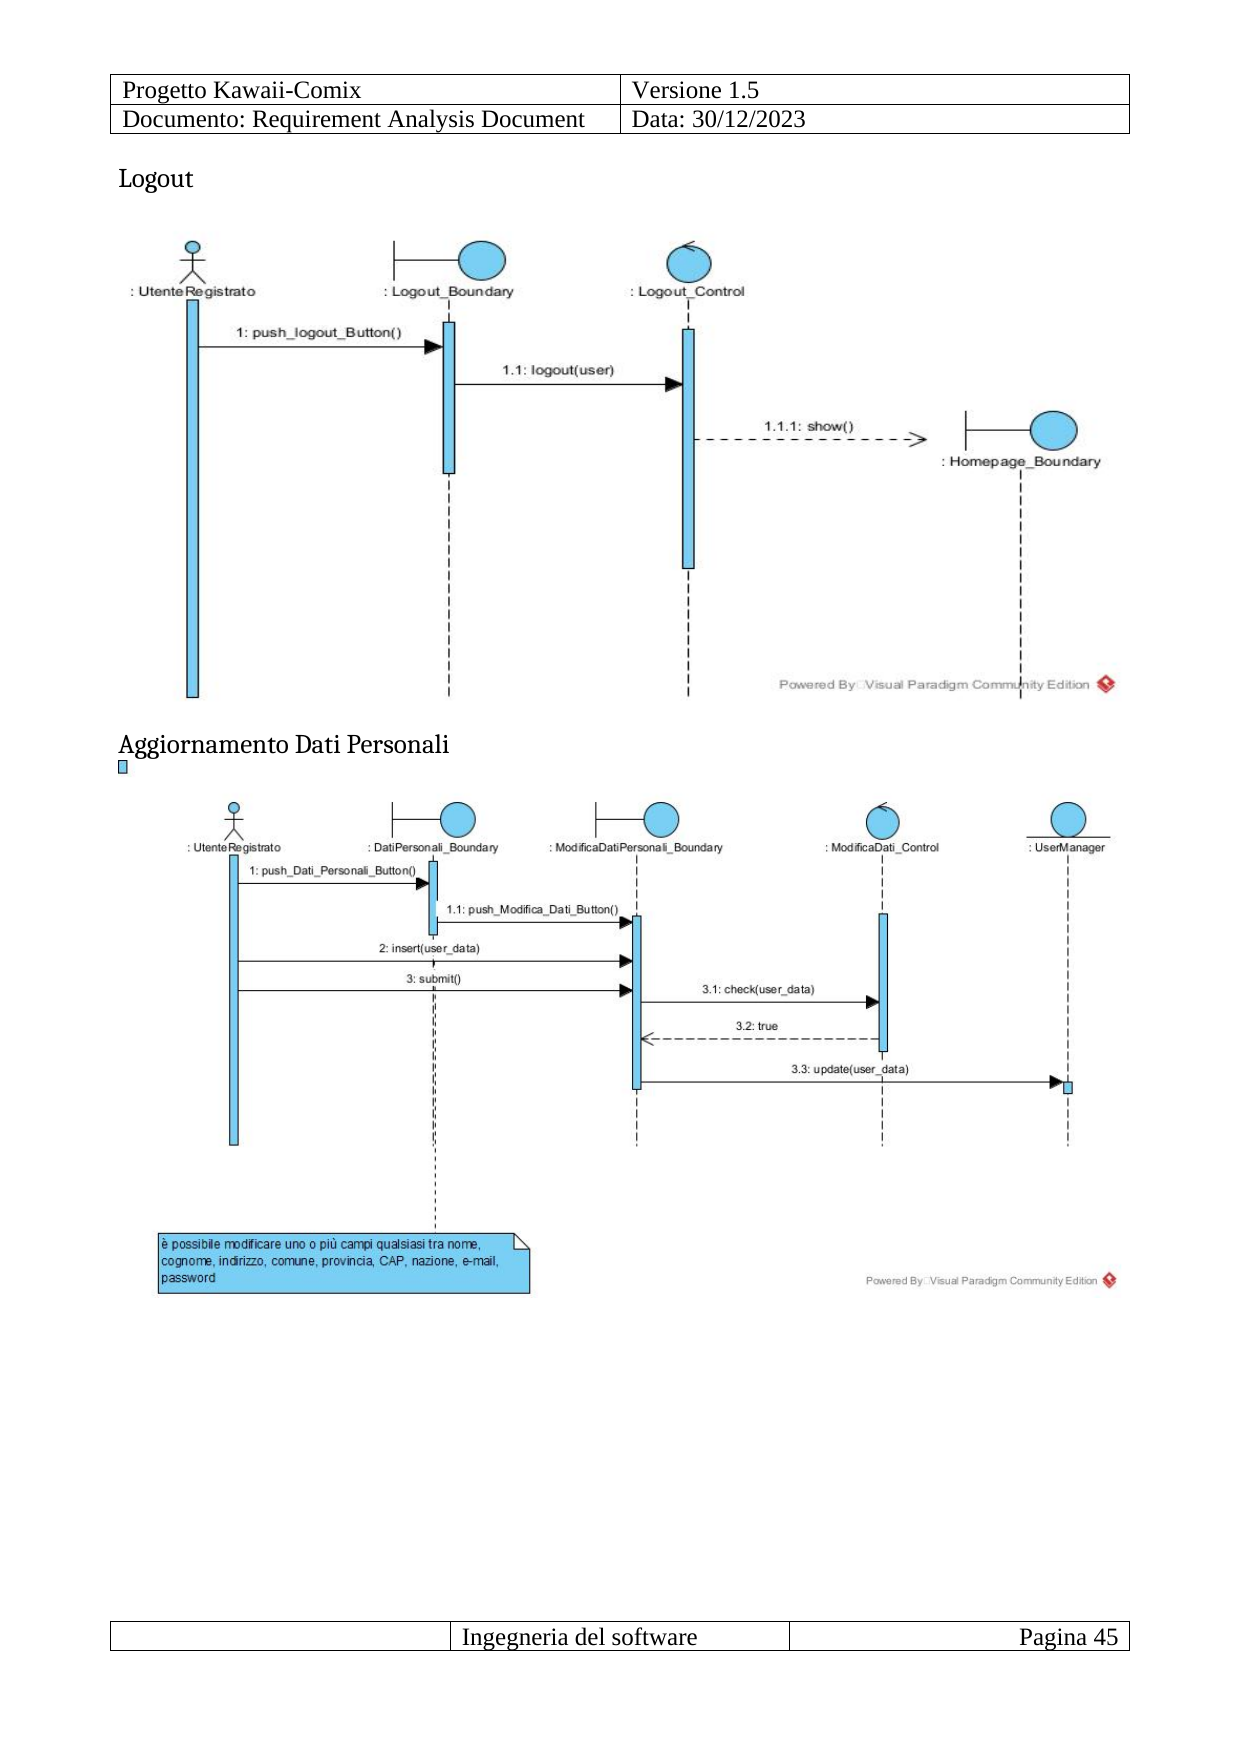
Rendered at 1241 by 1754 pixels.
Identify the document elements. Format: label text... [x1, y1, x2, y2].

subtitle Logout [118, 163, 1122, 194]
picture [118, 760, 1122, 1298]
picture [118, 194, 1123, 704]
subtitle Aggiornamento Dati Personali [118, 729, 1122, 760]
